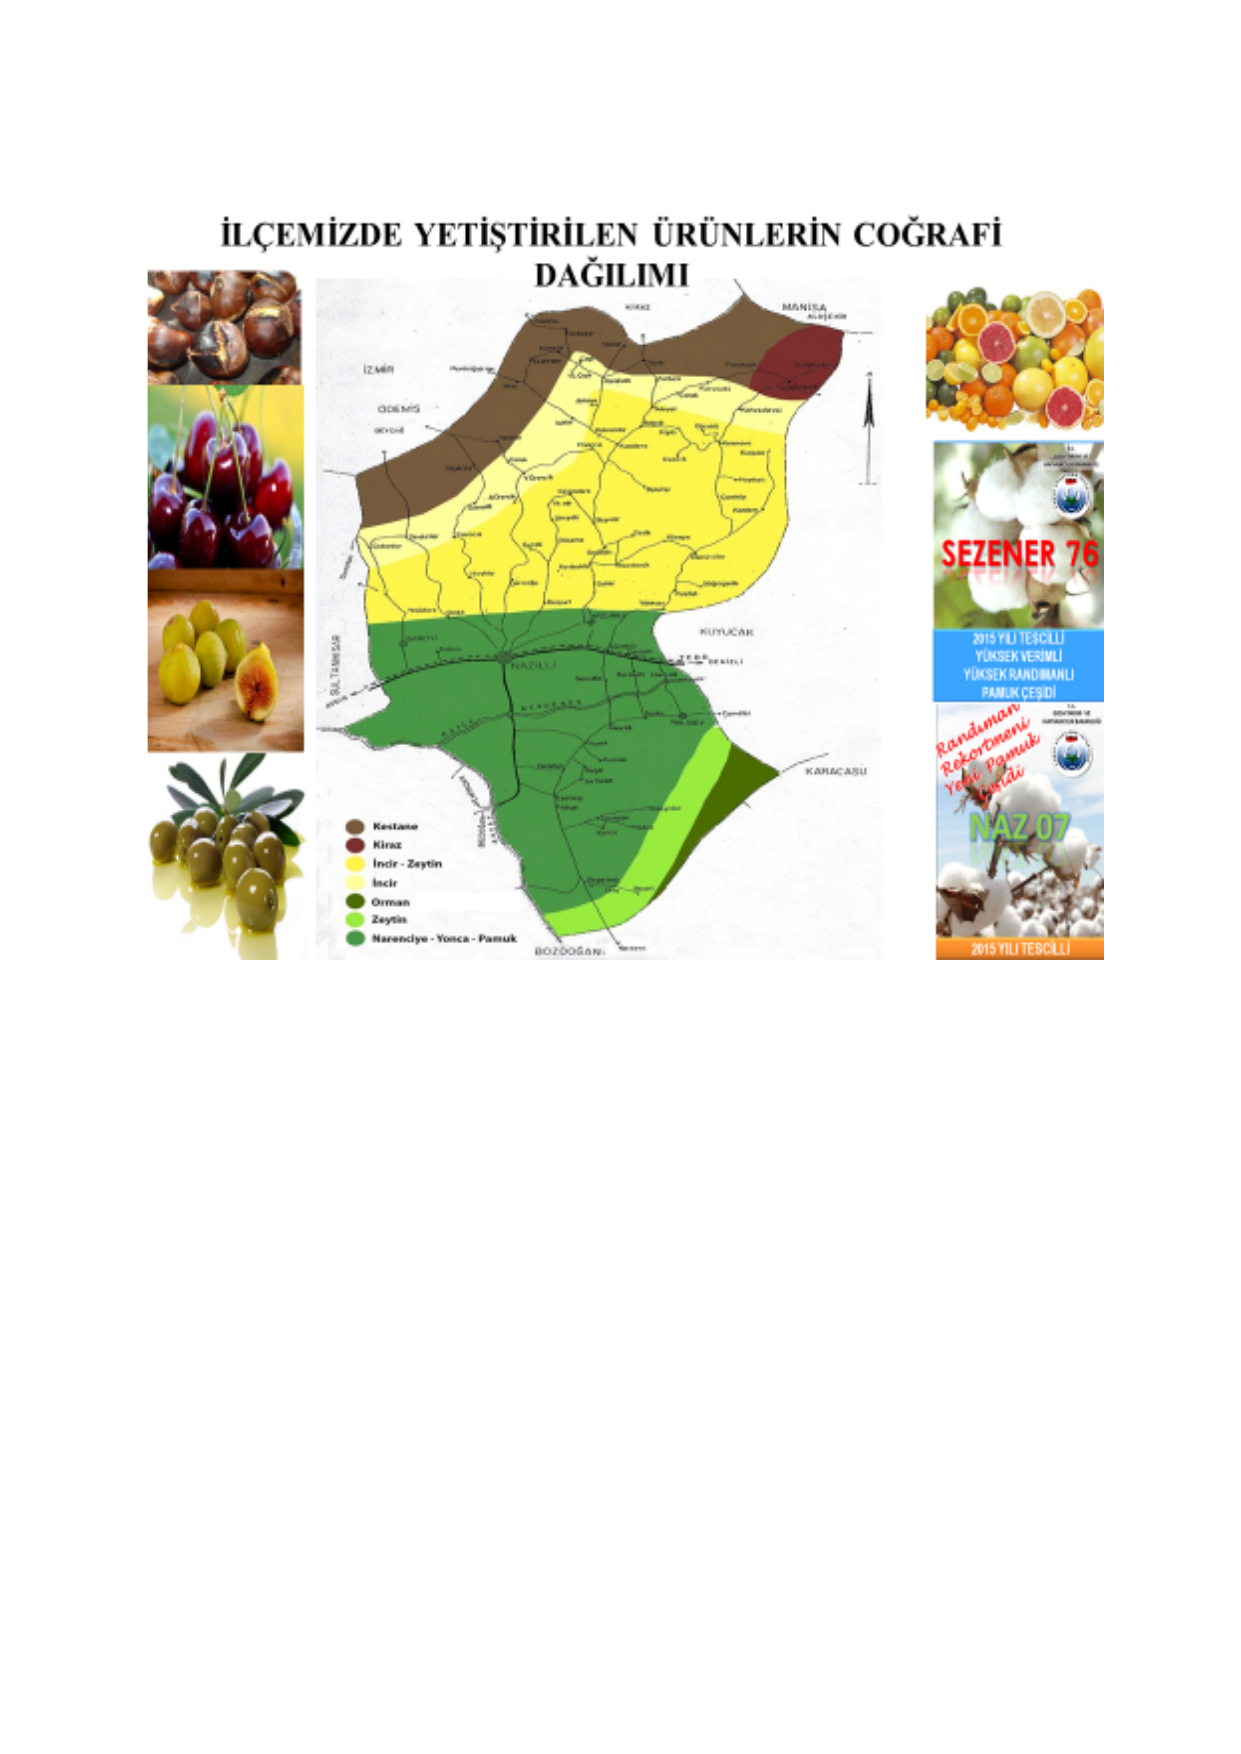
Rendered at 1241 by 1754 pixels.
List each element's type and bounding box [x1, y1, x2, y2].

picture [147, 194, 1104, 960]
